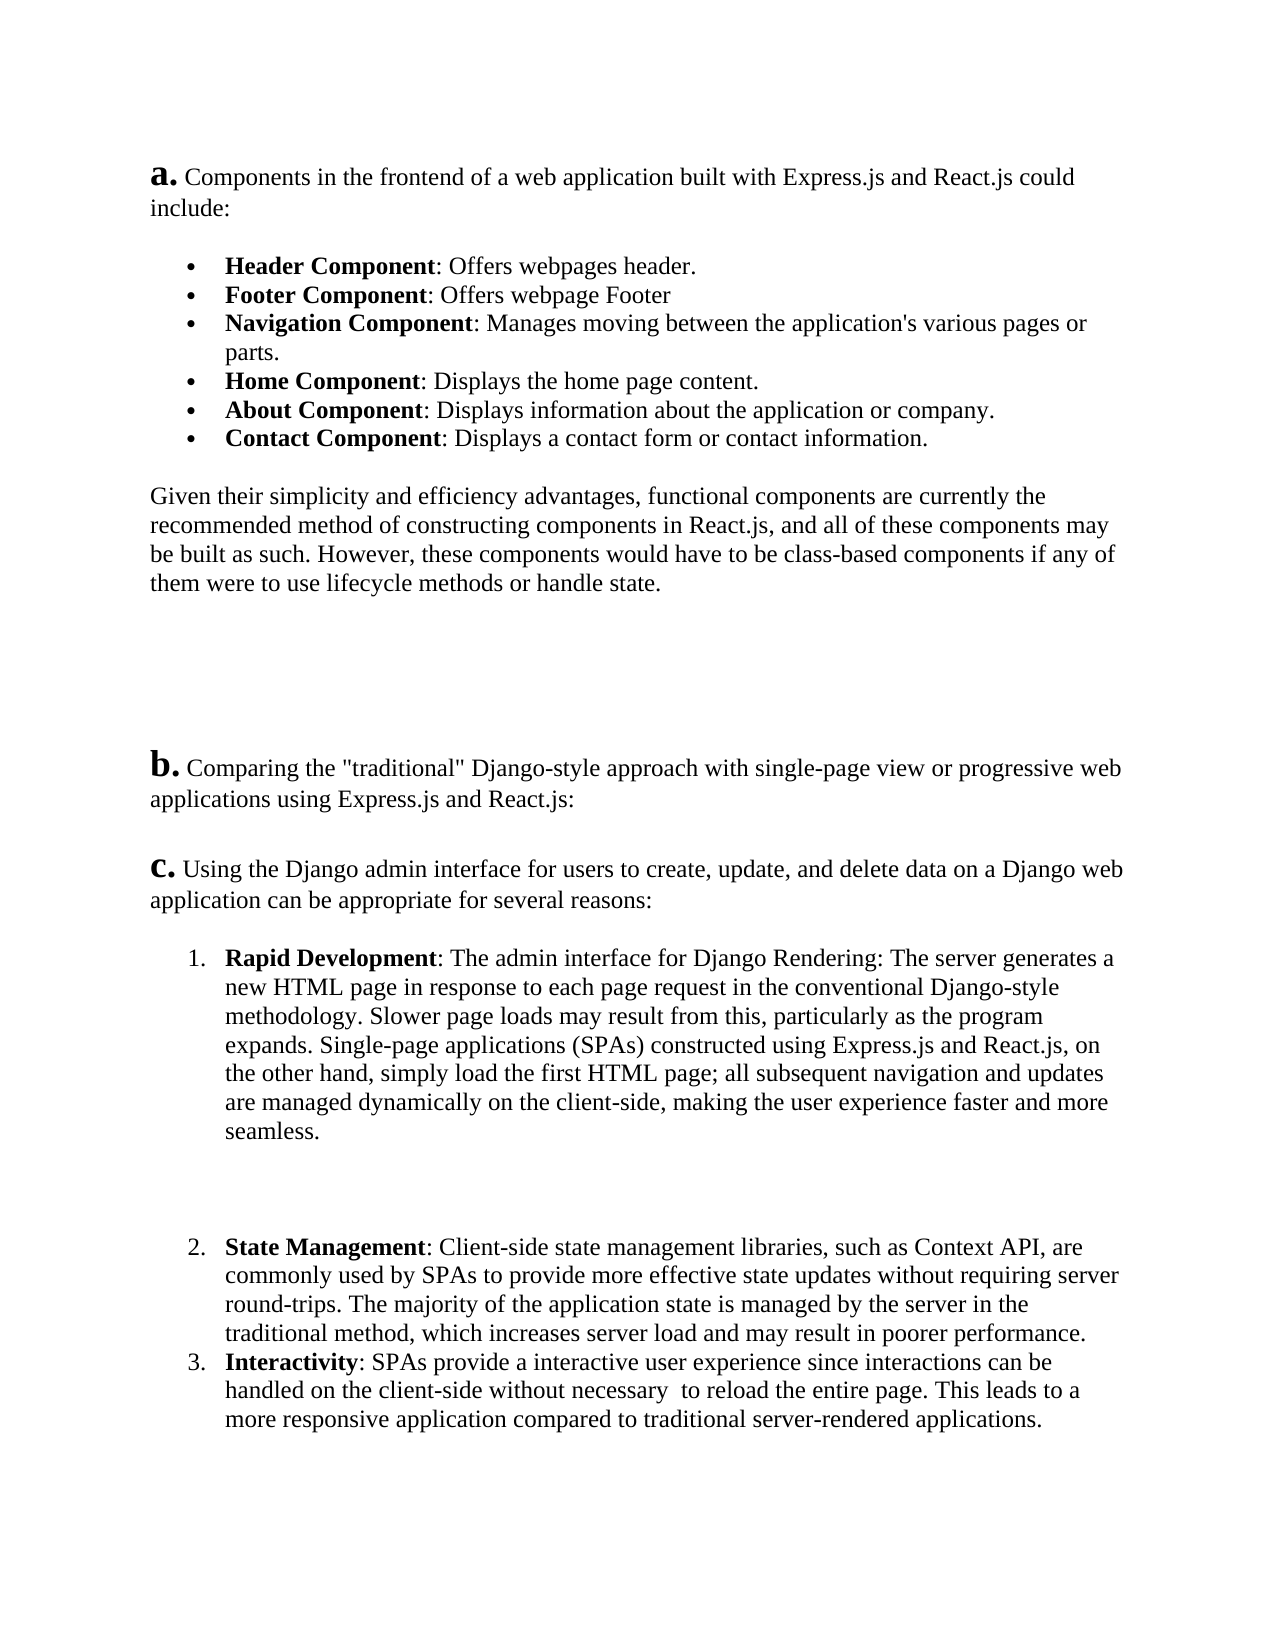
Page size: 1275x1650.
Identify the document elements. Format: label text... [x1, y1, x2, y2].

list Header Component: Offers webpages header. [187, 251, 1125, 280]
text a. Components in the frontend of a web application built with Express.js and React.js could include: [150, 150, 1125, 222]
list Navigation Component: Manages moving between the application's various pages or parts. [187, 308, 1125, 366]
list Home Component: Displays the home page content. [187, 366, 1125, 395]
list About Component: Displays information about the application or company. [187, 395, 1125, 423]
list State Management: Client-side state management libraries, such as Context API, are commonly used by SPAs to provide more effective state updates without requiring server round-trips. The majority of the application state is managed by the server in the traditional method, which increases server load and may result in poorer performance. [187, 1232, 1125, 1347]
text b. Comparing the "traditional" Django-style approach with single-page view or progressive web applications using Express.js and React.js: [150, 741, 1125, 813]
text c. Using the Django admin interface for users to create, update, and delete data on a Django web application can be appropriate for several reasons: [150, 842, 1125, 914]
list Contact Component: Displays a contact form or contact information. [187, 423, 1125, 452]
list Rapid Development: The admin interface for Django Rendering: The server generates a new HTML page in response to each page request in the conventional Django-style methodology. Slower page loads may result from this, particularly as the program expands. Single-page applications (SPAs) constructed using Express.js and React.js, on the other hand, simply load the first HTML page; all subsequent navigation and updates are managed dynamically on the client-side, making the user experience faster and more seamless. [187, 943, 1125, 1145]
text Given their simplicity and efficiency advantages, functional components are currently the recommended method of constructing components in React.js, and all of these components may be built as such. However, these components would have to be class-based components if any of them were to use lifecycle methods or handle state. [150, 481, 1125, 596]
list Footer Component: Offers webpage Footer [187, 280, 1125, 308]
list Interactivity: SPAs provide a interactive user experience since interactions can be handled on the client-side without necessary to reload the entire page. This leads to a more responsive application compared to traditional server-rendered applications. [187, 1347, 1125, 1433]
